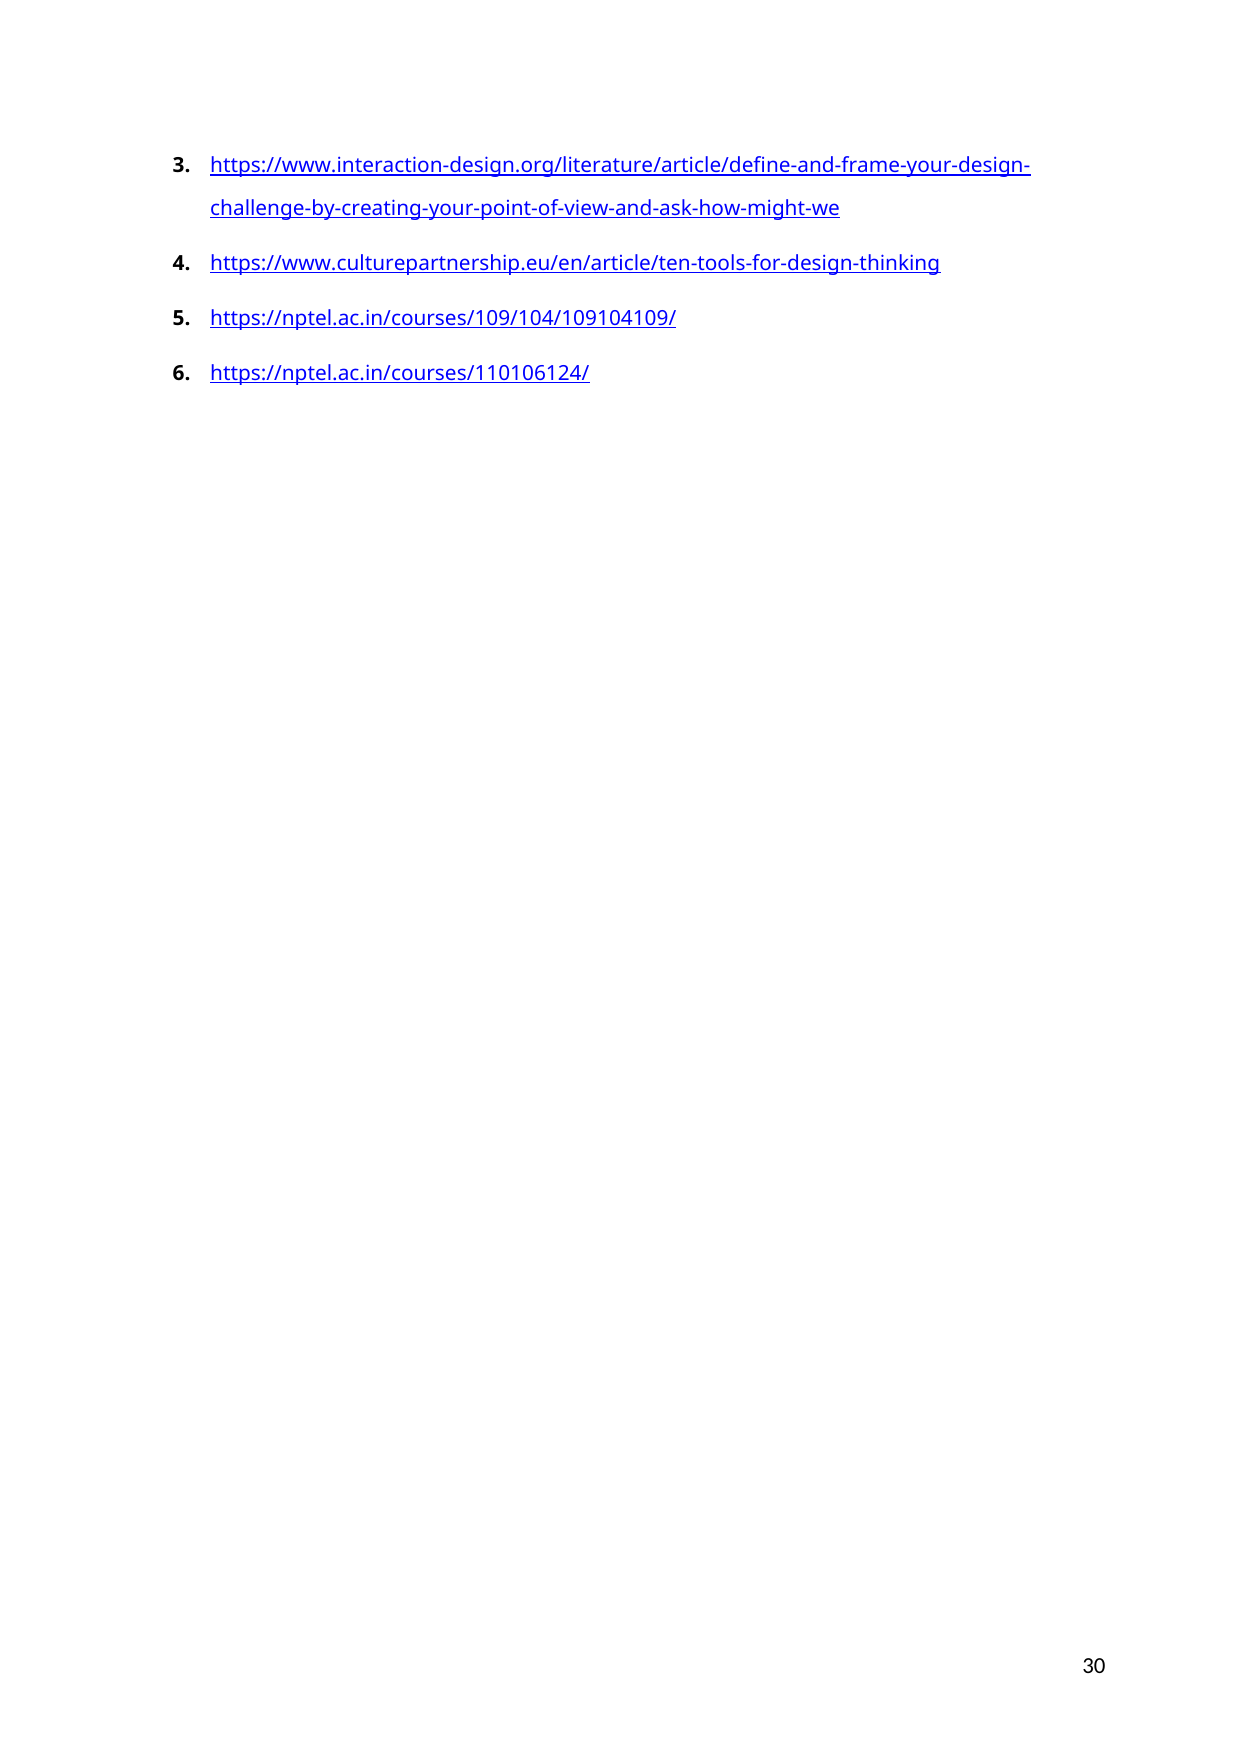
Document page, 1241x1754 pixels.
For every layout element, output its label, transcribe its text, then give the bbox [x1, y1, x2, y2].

list https://nptel.ac.in/courses/110106124/ [172, 358, 1105, 386]
list https://www.culturepartnership.eu/en/article/ten-tools-for-design-thinking [172, 248, 1105, 276]
list https://www.interaction-design.org/literature/article/define-and-frame-your-design-challenge-by-creating-your-point-of-view-and-ask-how-might-we [172, 150, 1105, 221]
list https://nptel.ac.in/courses/109/104/109104109/ [172, 303, 1105, 331]
